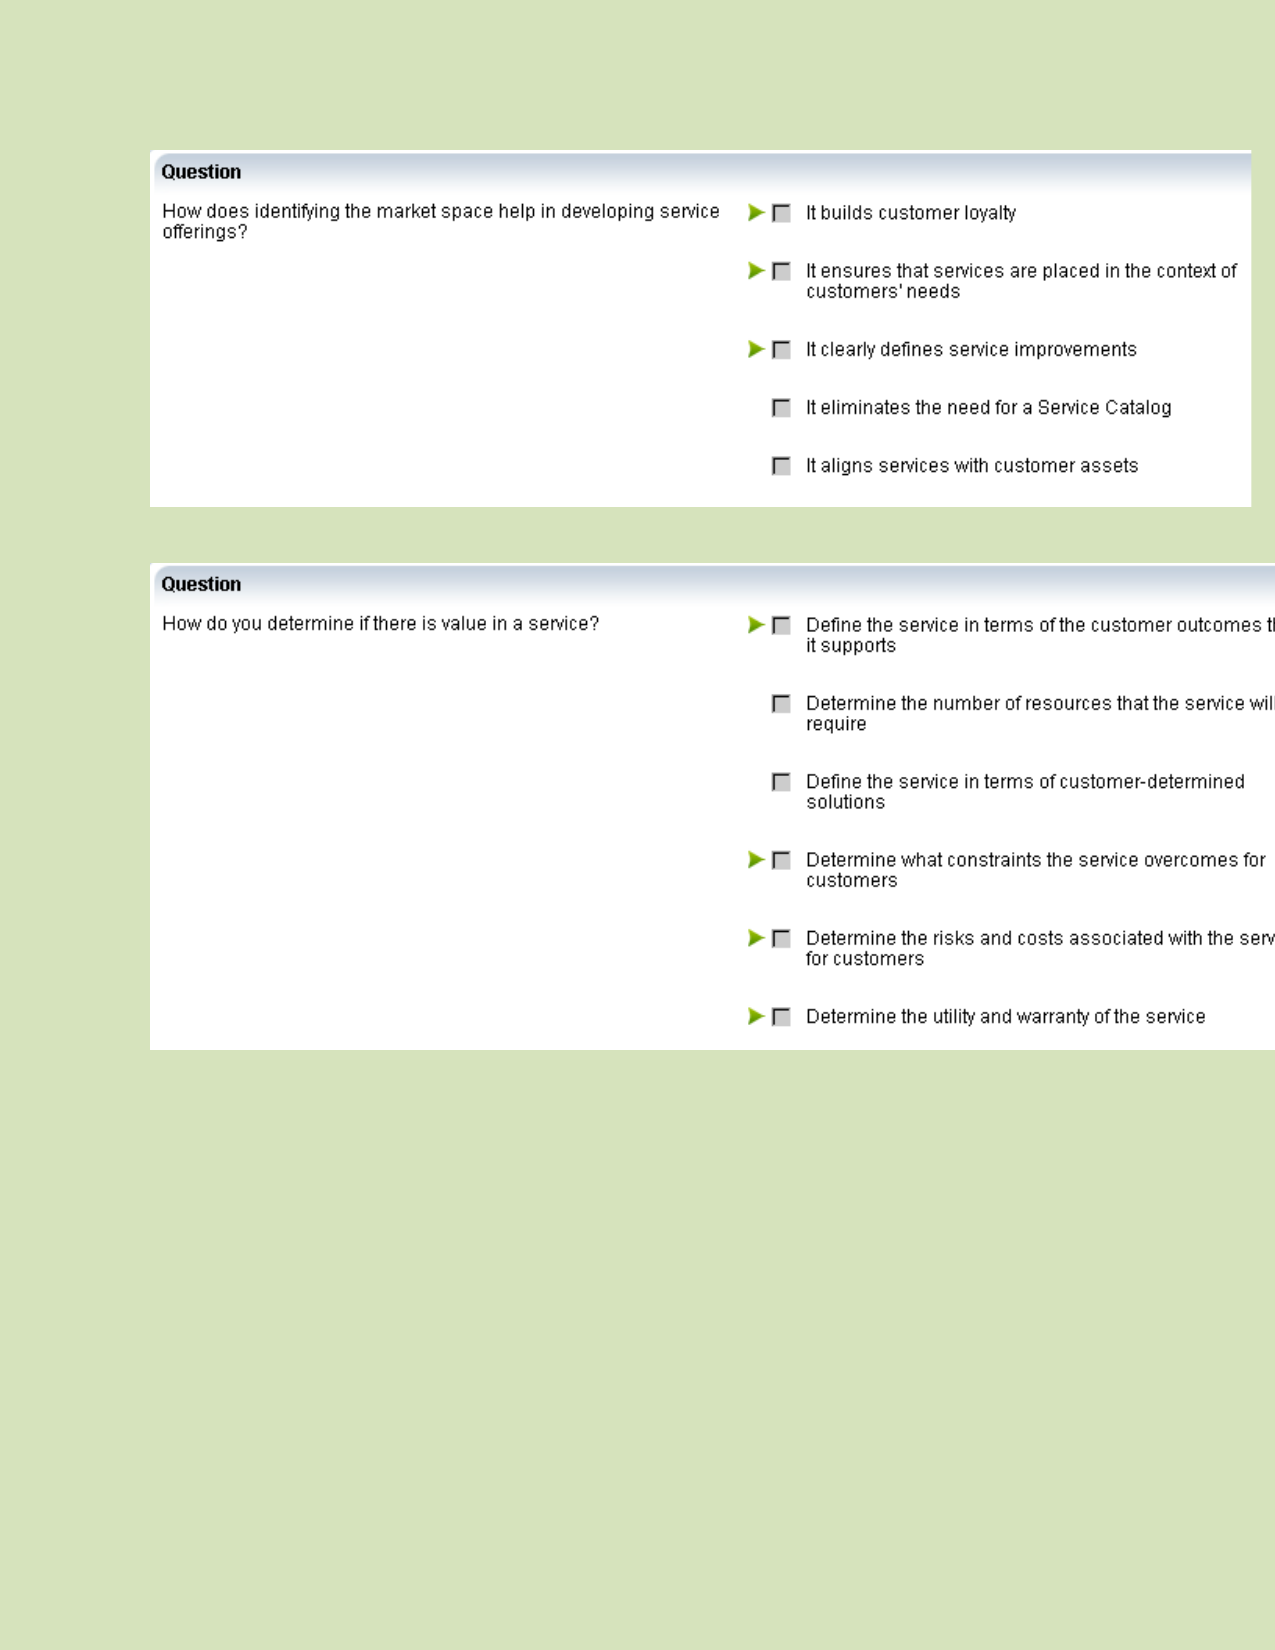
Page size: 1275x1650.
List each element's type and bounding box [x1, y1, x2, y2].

picture [150, 563, 1275, 1050]
picture [150, 150, 1252, 507]
